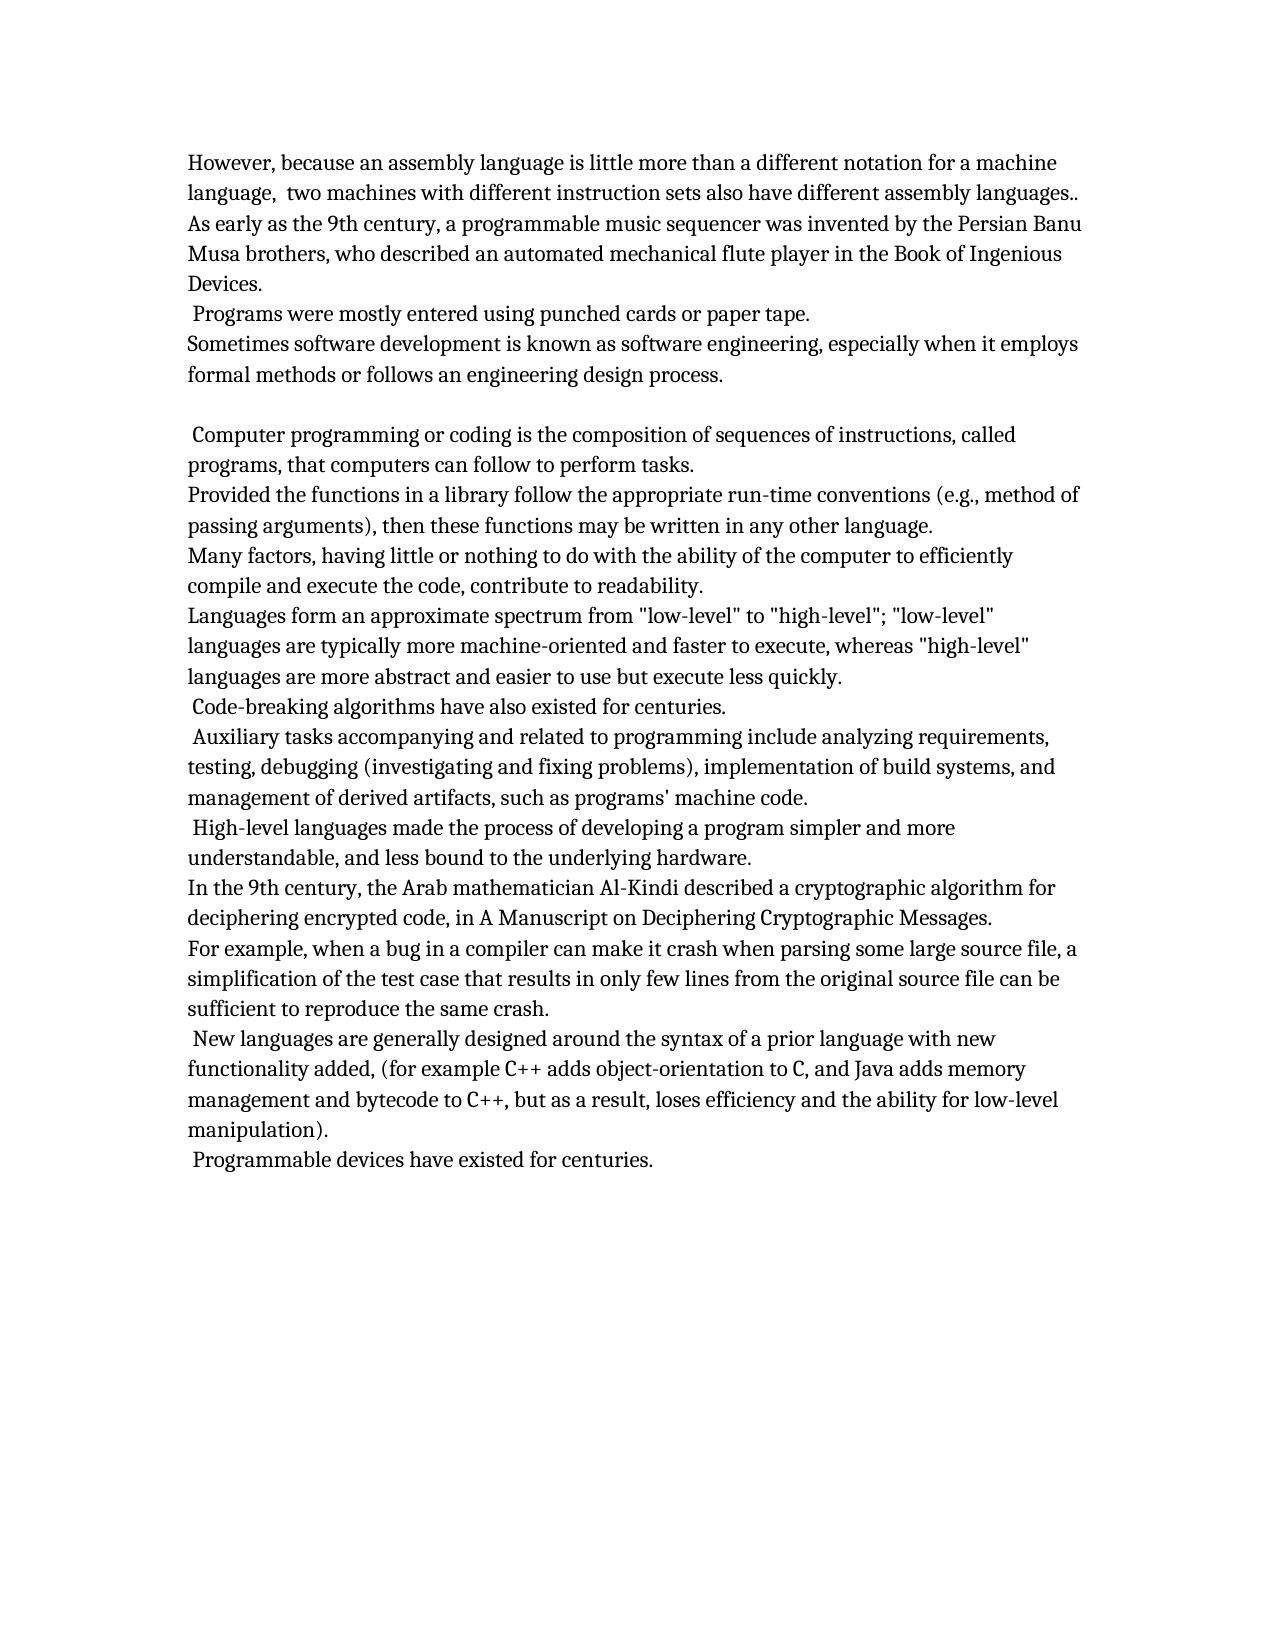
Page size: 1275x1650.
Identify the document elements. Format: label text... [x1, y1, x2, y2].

text However, because an assembly language is little more than a different notation for a machine language, two machines with different instruction sets also have different assembly languages.. As early as the 9th century, a programmable music sequencer was invented by the Persian Banu Musa brothers, who described an automated mechanical flute player in the Book of Ingenious Devices. Programs were mostly entered using punched cards or paper tape. Sometimes software development is known as software engineering, especially when it employs formal methods or follows an engineering design process. Computer programming or coding is the composition of sequences of instructions, called programs, that computers can follow to perform tasks. Provided the functions in a library follow the appropriate run-time conventions (e.g., method of passing arguments), then these functions may be written in any other language. Many factors, having little or nothing to do with the ability of the computer to efficiently compile and execute the code, contribute to readability. Languages form an approximate spectrum from "low-level" to "high-level"; "low-level" languages are typically more machine-oriented and faster to execute, whereas "high-level" languages are more abstract and easier to use but execute less quickly. Code-breaking algorithms have also existed for centuries. Auxiliary tasks accompanying and related to programming include analyzing requirements, testing, debugging (investigating and fixing problems), implementation of build systems, and management of derived artifacts, such as programs' machine code. High-level languages made the process of developing a program simpler and more understandable, and less bound to the underlying hardware. In the 9th century, the Arab mathematician Al-Kindi described a cryptographic algorithm for deciphering encrypted code, in A Manuscript on Deciphering Cryptographic Messages. For example, when a bug in a compiler can make it crash when parsing some large source file, a simplification of the test case that results in only few lines from the original source file can be sufficient to reproduce the same crash. New languages are generally designed around the syntax of a prior language with new functionality added, (for example C++ adds object-orientation to C, and Java adds memory management and bytecode to C++, but as a result, loses efficiency and the ability for low-level manipulation). Programmable devices have existed for centuries. [187, 150, 1087, 1173]
